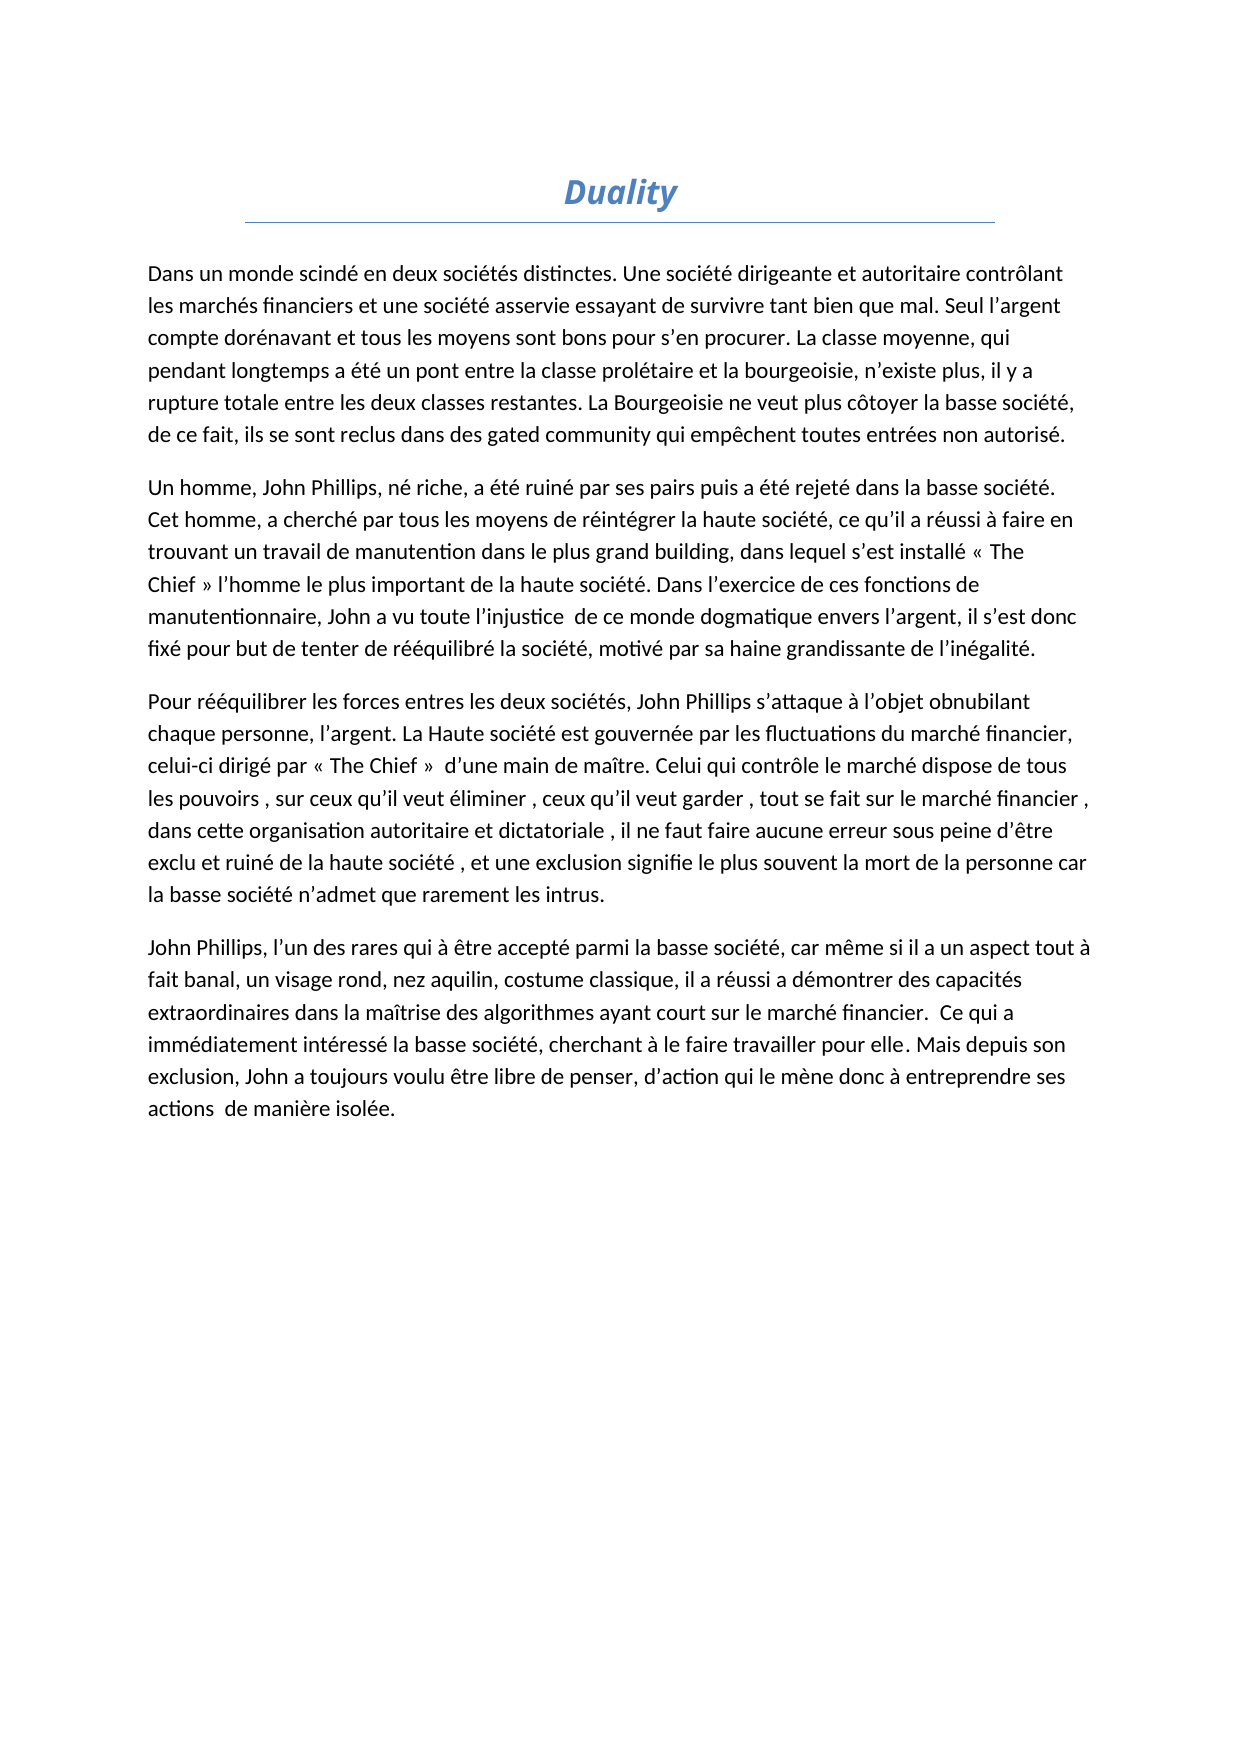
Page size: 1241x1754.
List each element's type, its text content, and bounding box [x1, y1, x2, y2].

text Pour rééquilibrer les forces entres les deux sociétés, John Phillips s’attaque à l’objet obnubilant chaque personne, l’argent. La Haute société est gouvernée par les fluctuations du marché financier, celui-ci dirigé par « The Chief » d’une main de maître. Celui qui contrôle le marché dispose de tous les pouvoirs , sur ceux qu’il veut éliminer , ceux qu’il veut garder , tout se fait sur le marché financier , dans cette organisation autoritaire et dictatoriale , il ne faut faire aucune erreur sous peine d’être exclu et ruiné de la haute société , et une exclusion signifie le plus souvent la mort de la personne car la basse société n’admet que rarement les intrus. [148, 687, 1093, 908]
text Duality [245, 168, 995, 222]
text John Phillips, l’un des rares qui à être accepté parmi la basse société, car même si il a un aspect tout à fait banal, un visage rond, nez aquilin, costume classique, il a réussi a démontrer des capacités extraordinaires dans la maîtrise des algorithmes ayant court sur le marché financier. Ce qui a immédiatement intéressé la basse société, cherchant à le faire travailler pour elle. Mais depuis son exclusion, John a toujours voulu être libre de penser, d’action qui le mène donc à entreprendre ses actions de manière isolée. [148, 933, 1093, 1122]
text Dans un monde scindé en deux sociétés distinctes. Une société dirigeante et autoritaire contrôlant les marchés financiers et une société asservie essayant de survivre tant bien que mal. Seul l’argent compte dorénavant et tous les moyens sont bons pour s’en procurer. La classe moyenne, qui pendant longtemps a été un pont entre la classe prolétaire et la bourgeoisie, n’existe plus, il y a rupture totale entre les deux classes restantes. La Bourgeoisie ne veut plus côtoyer la basse société, de ce fait, ils se sont reclus dans des gated community qui empêchent toutes entrées non autorisé. [148, 259, 1093, 448]
text Un homme, John Phillips, né riche, a été ruiné par ses pairs puis a été rejeté dans la basse société. Cet homme, a cherché par tous les moyens de réintégrer la haute société, ce qu’il a réussi à faire en trouvant un travail de manutention dans le plus grand building, dans lequel s’est installé « The Chief » l’homme le plus important de la haute société. Dans l’exercice de ces fonctions de manutentionnaire, John a vu toute l’injustice de ce monde dogmatique envers l’argent, il s’est donc fixé pour but de tenter de rééquilibré la société, motivé par sa haine grandissante de l’inégalité. [148, 473, 1093, 662]
